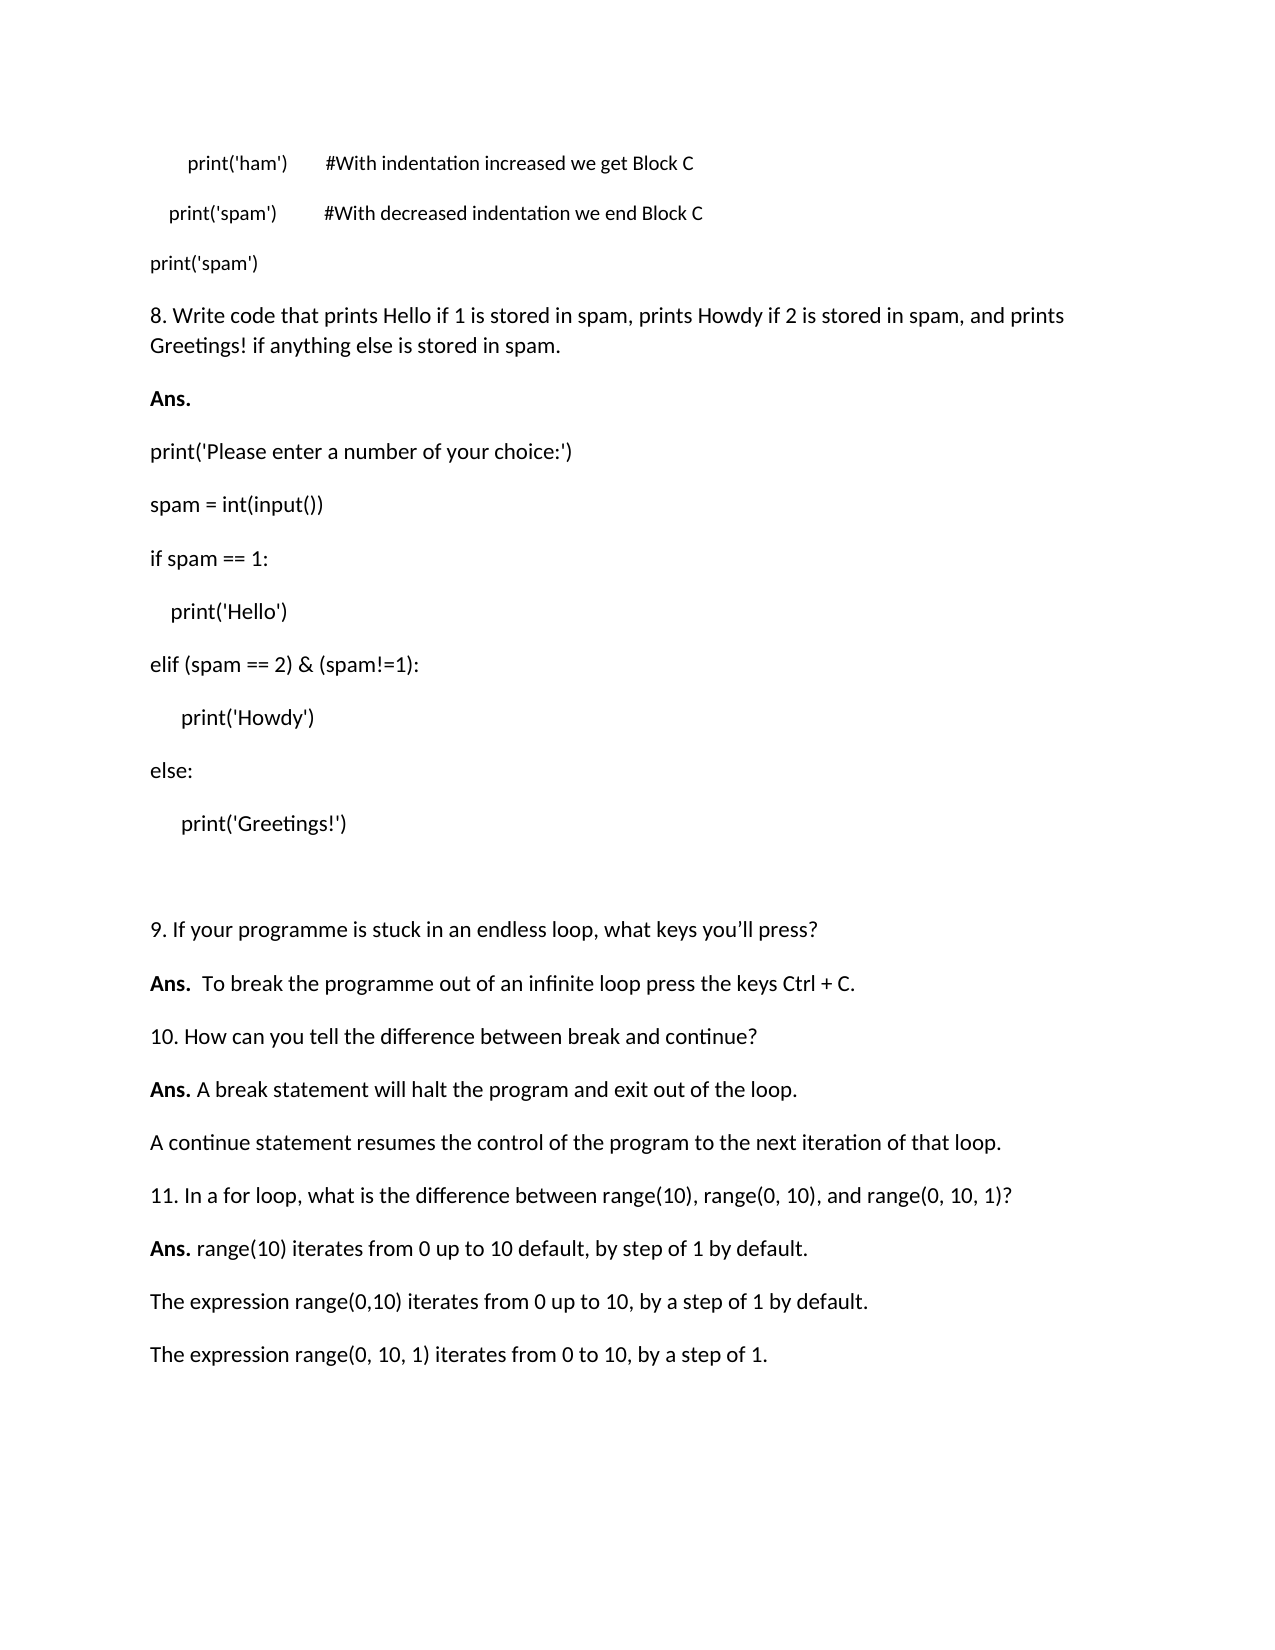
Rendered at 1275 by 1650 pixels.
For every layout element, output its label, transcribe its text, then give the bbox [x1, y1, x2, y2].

text print('ham') #With indentation increased we get Block C [150, 150, 1125, 175]
text if spam == 1: [150, 544, 1125, 572]
text The expression range(0, 10, 1) iterates from 0 to 10, by a step of 1. [150, 1341, 1125, 1368]
text Ans. [150, 384, 1125, 412]
text 10. How can you tell the difference between break and continue? [150, 1022, 1125, 1050]
text print('Greetings!') [150, 809, 1125, 837]
text Ans. A break statement will halt the program and exit out of the loop. [150, 1075, 1125, 1103]
text print('spam') #With decreased indentation we end Block C [150, 200, 1125, 226]
text Ans. range(10) iterates from 0 up to 10 default, by step of 1 by default. [150, 1234, 1125, 1262]
text elif (spam == 2) & (spam!=1): [150, 650, 1125, 678]
text print('Please enter a number of your choice:') [150, 437, 1125, 465]
text 11. In a for loop, what is the difference between range(10), range(0, 10), and range(0, 10, 1)? [150, 1181, 1125, 1209]
text print('Howdy') [150, 703, 1125, 731]
text print('Hello') [150, 597, 1125, 625]
text Ans. To break the programme out of an infinite loop press the keys Ctrl + C. [150, 969, 1125, 997]
text else: [150, 756, 1125, 784]
text The expression range(0,10) iterates from 0 up to 10, by a step of 1 by default. [150, 1287, 1125, 1315]
text 8. Write code that prints Hello if 1 is stored in spam, prints Howdy if 2 is stored in spam, and prints Greetings! if anything else is stored in spam. [150, 301, 1125, 359]
text spam = int(input()) [150, 491, 1125, 518]
text print('spam') [150, 251, 1125, 276]
text A continue statement resumes the control of the program to the next iteration of that loop. [150, 1128, 1125, 1156]
text 9. If your programme is stuck in an endless loop, what keys you’ll press? [150, 916, 1125, 943]
